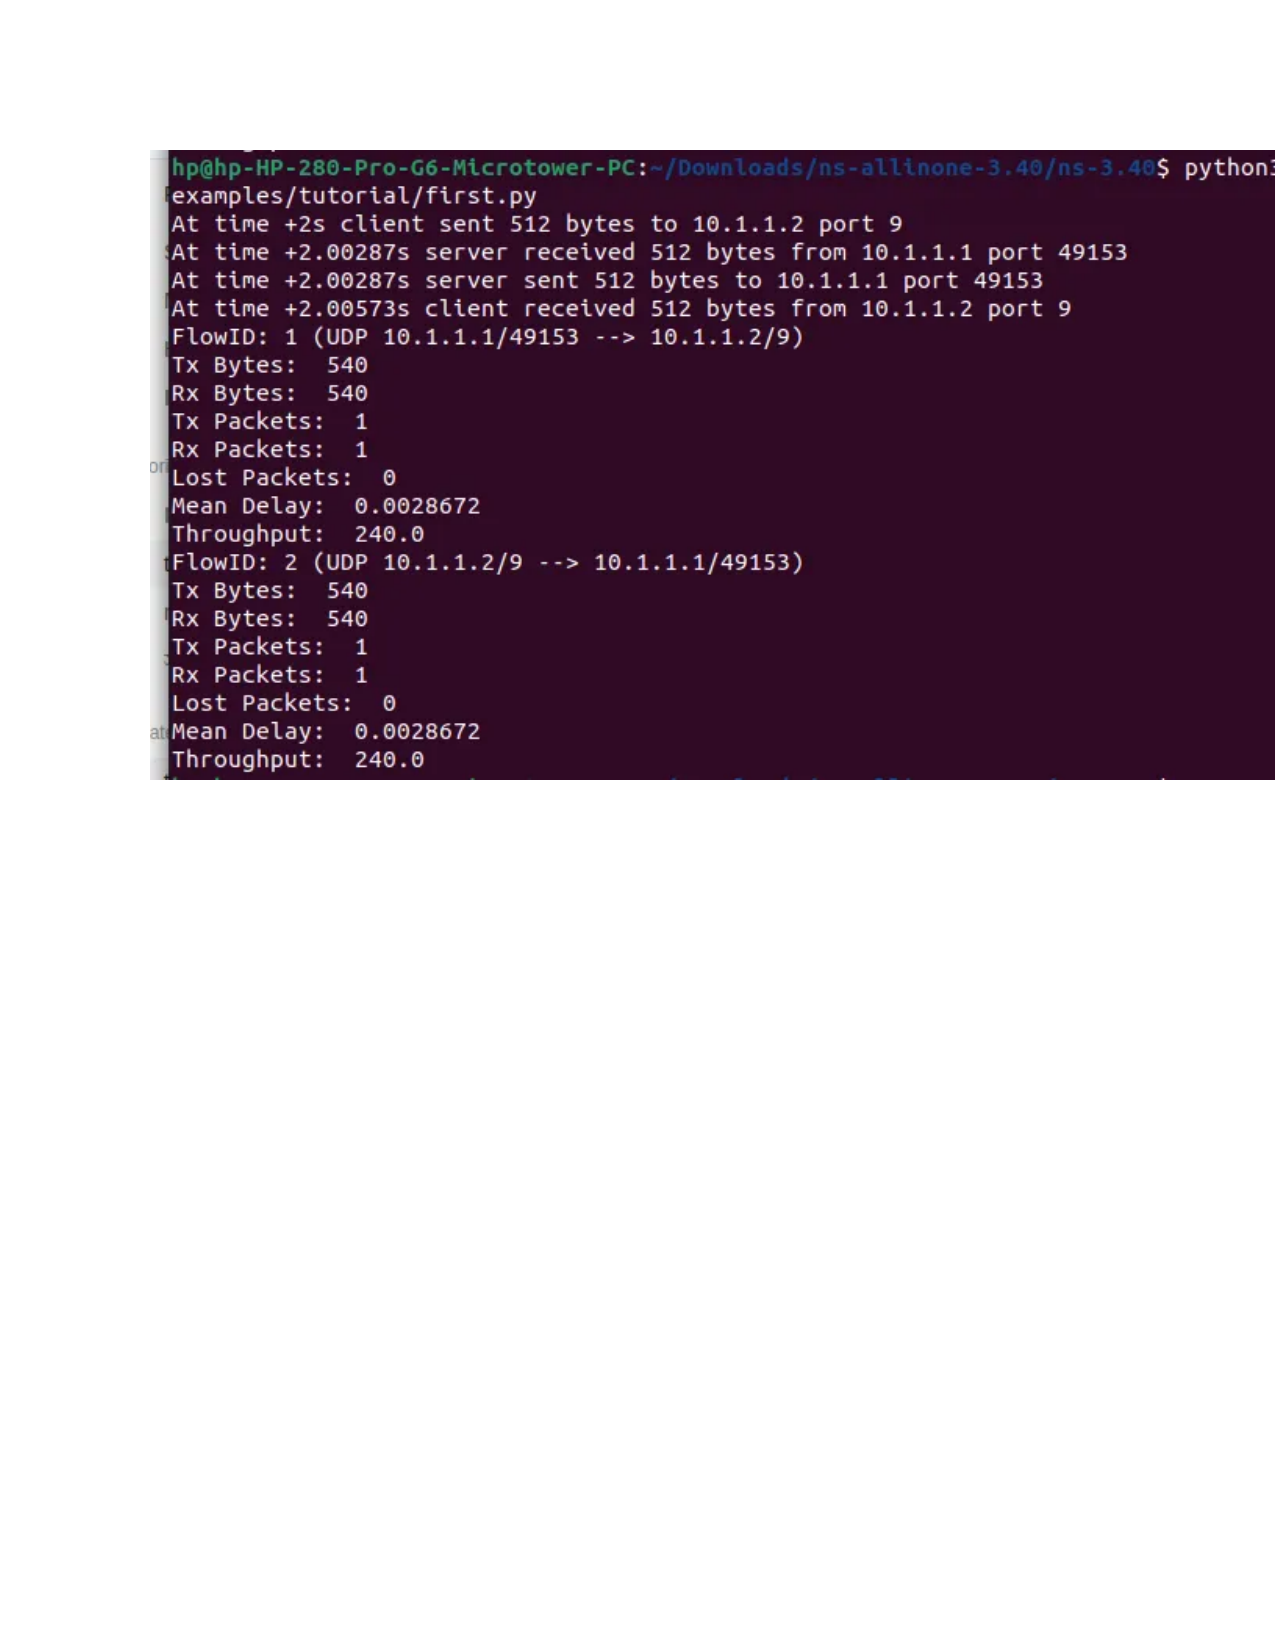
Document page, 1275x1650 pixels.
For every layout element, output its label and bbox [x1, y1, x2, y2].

picture [150, 150, 1275, 780]
